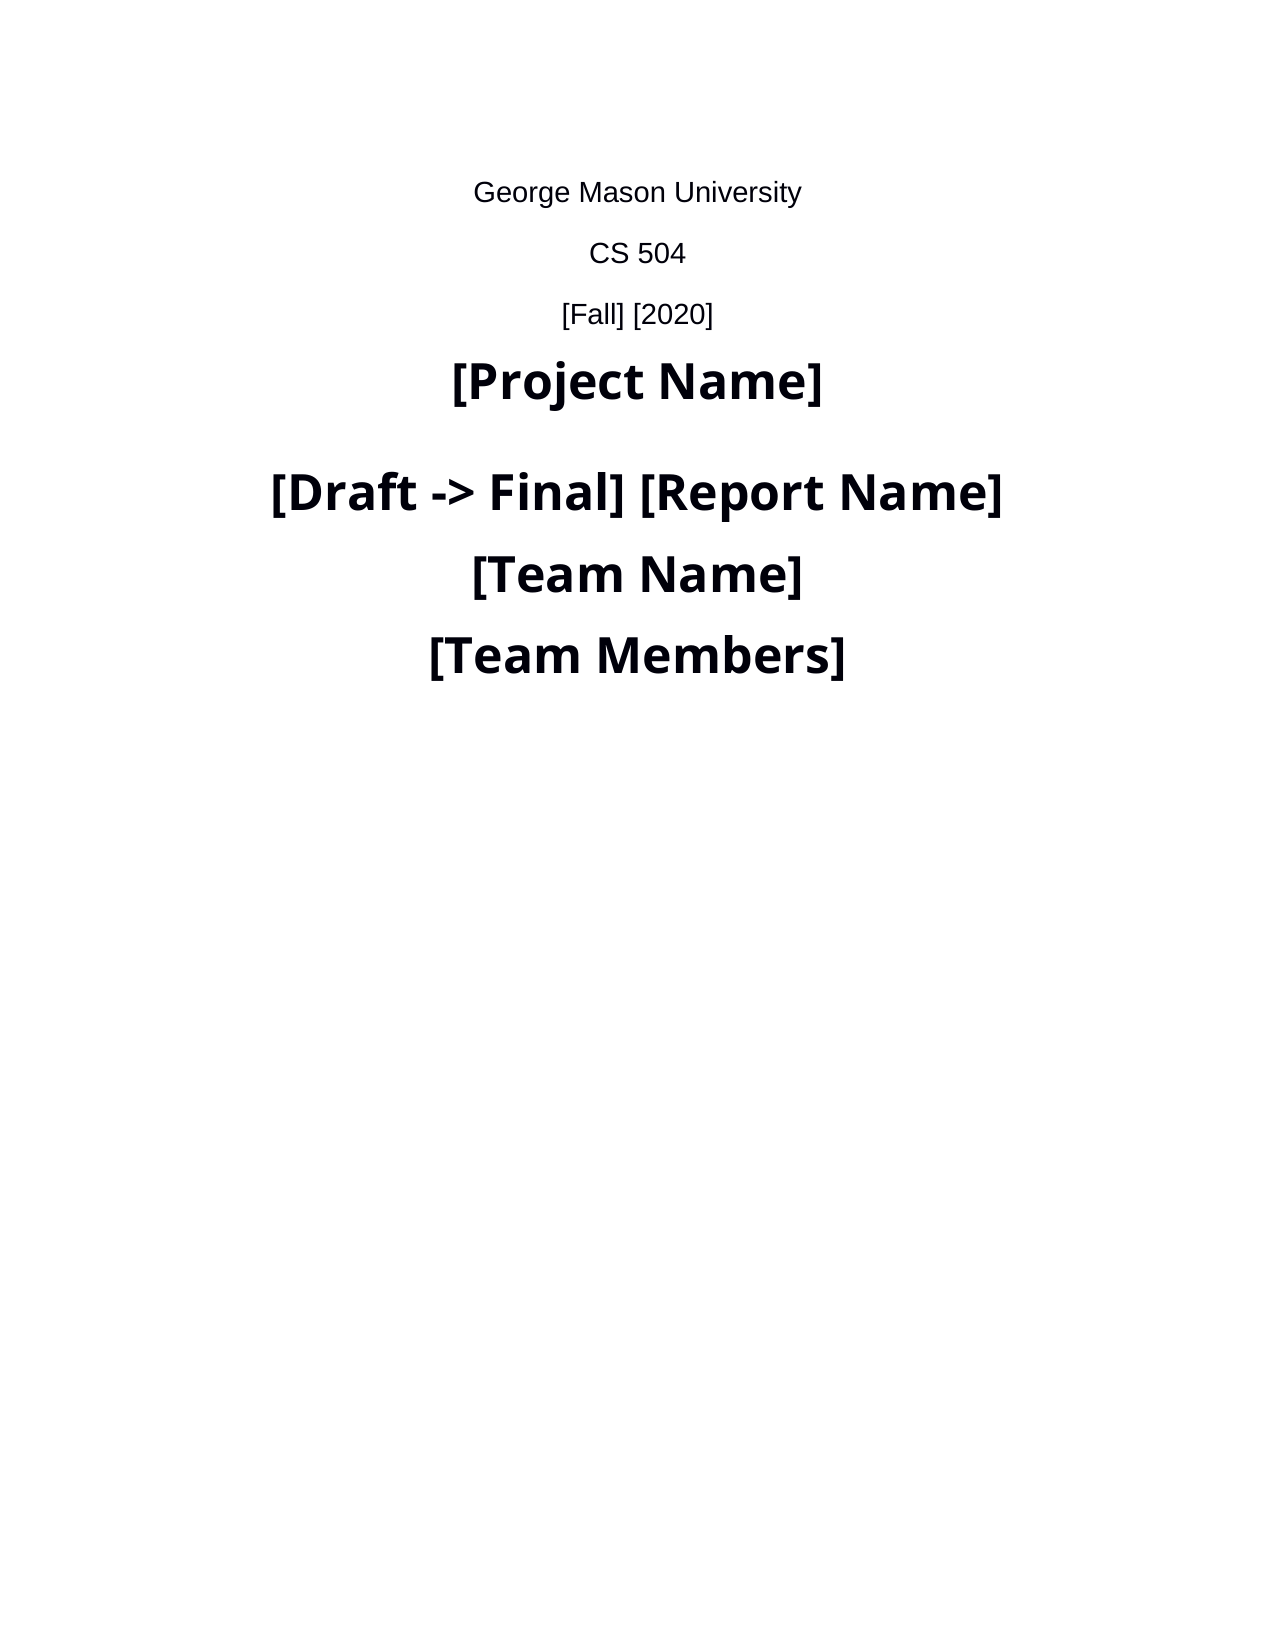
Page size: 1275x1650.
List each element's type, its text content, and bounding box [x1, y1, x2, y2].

text [Team Name] [150, 539, 1125, 607]
subtitle [Project Name] [150, 346, 1125, 414]
subtitle CS 504 [150, 236, 1125, 270]
subtitle George Mason University [150, 175, 1125, 208]
subtitle [Fall] [2020] [150, 297, 1125, 331]
text [Draft -> Final] [Report Name] [150, 457, 1125, 525]
text [Team Members] [150, 620, 1125, 688]
